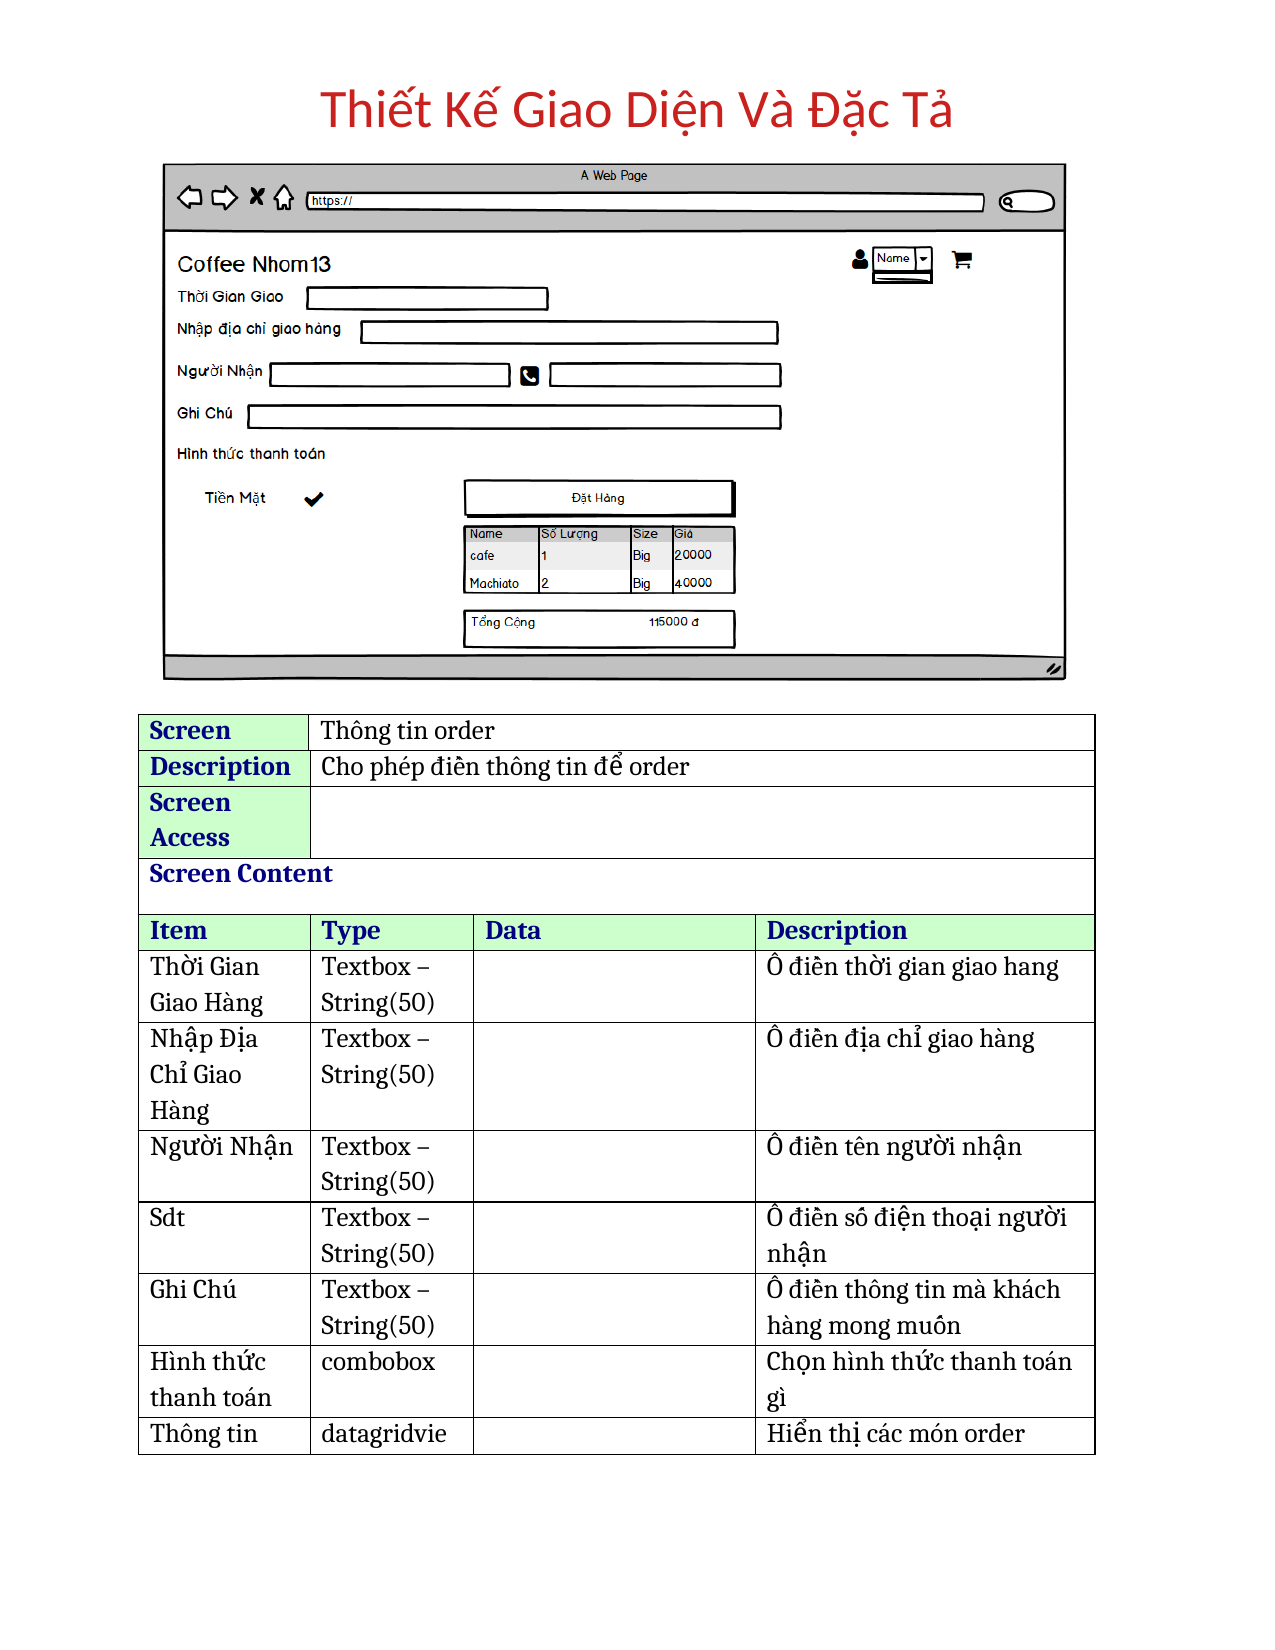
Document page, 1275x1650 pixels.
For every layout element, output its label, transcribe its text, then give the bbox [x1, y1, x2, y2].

table_cell [474, 1023, 755, 1130]
table_header Thông tin order [309, 715, 1094, 750]
table_cell Textbox – String(50) [311, 951, 473, 1022]
table_cell Ô điền thời gian giao hang [756, 951, 1094, 1022]
table_cell Textbox – String(50) [311, 1023, 473, 1130]
table_cell combobox [311, 1346, 473, 1417]
table_cell Textbox – String(50) [311, 1131, 473, 1201]
table_cell [474, 1418, 755, 1453]
table_cell Ô điền địa chỉ giao hàng [756, 1023, 1094, 1130]
table_cell Item [139, 915, 310, 950]
table_header Screen [139, 715, 308, 750]
table_cell Screen Content [139, 859, 1094, 914]
table_cell Người Nhận [139, 1131, 310, 1201]
table_cell Description [139, 751, 310, 786]
table_cell Hình thức thanh toán [139, 1346, 310, 1417]
table_cell Cho phép điền thông tin để order [311, 751, 1094, 786]
table_cell Type [311, 915, 473, 950]
table_cell [474, 951, 755, 1022]
table_cell Ô điền tên người nhận [756, 1131, 1094, 1201]
table_cell [474, 1131, 755, 1201]
table_cell [311, 787, 1094, 857]
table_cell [756, 1418, 1094, 1453]
table_cell Description [756, 915, 1094, 950]
table_cell Data [474, 915, 755, 950]
table_cell [474, 1274, 755, 1345]
table_cell Nhập Địa Chỉ Giao Hàng [139, 1023, 310, 1130]
table_cell Thời Gian Giao Hàng [139, 951, 310, 1022]
table_cell Chọn hình thức thanh toán gì [756, 1346, 1094, 1417]
table_cell Sdt [139, 1203, 310, 1273]
table_cell Screen Access [139, 787, 310, 857]
table_cell Thông tin order [139, 1418, 310, 1453]
table_cell [474, 1346, 755, 1417]
table_cell Ô điền thông tin mà khách hàng mong muốn [756, 1274, 1094, 1345]
table_cell Textbox – String(50) [311, 1274, 473, 1345]
table_cell Ô điền số điện thoại người nhận [756, 1203, 1094, 1273]
table_cell [474, 1203, 755, 1273]
table_cell Ghi Chú [139, 1274, 310, 1345]
table_cell Textbox – String(50) [311, 1203, 473, 1273]
table_cell datagridview [311, 1418, 473, 1453]
picture [150, 150, 1091, 689]
